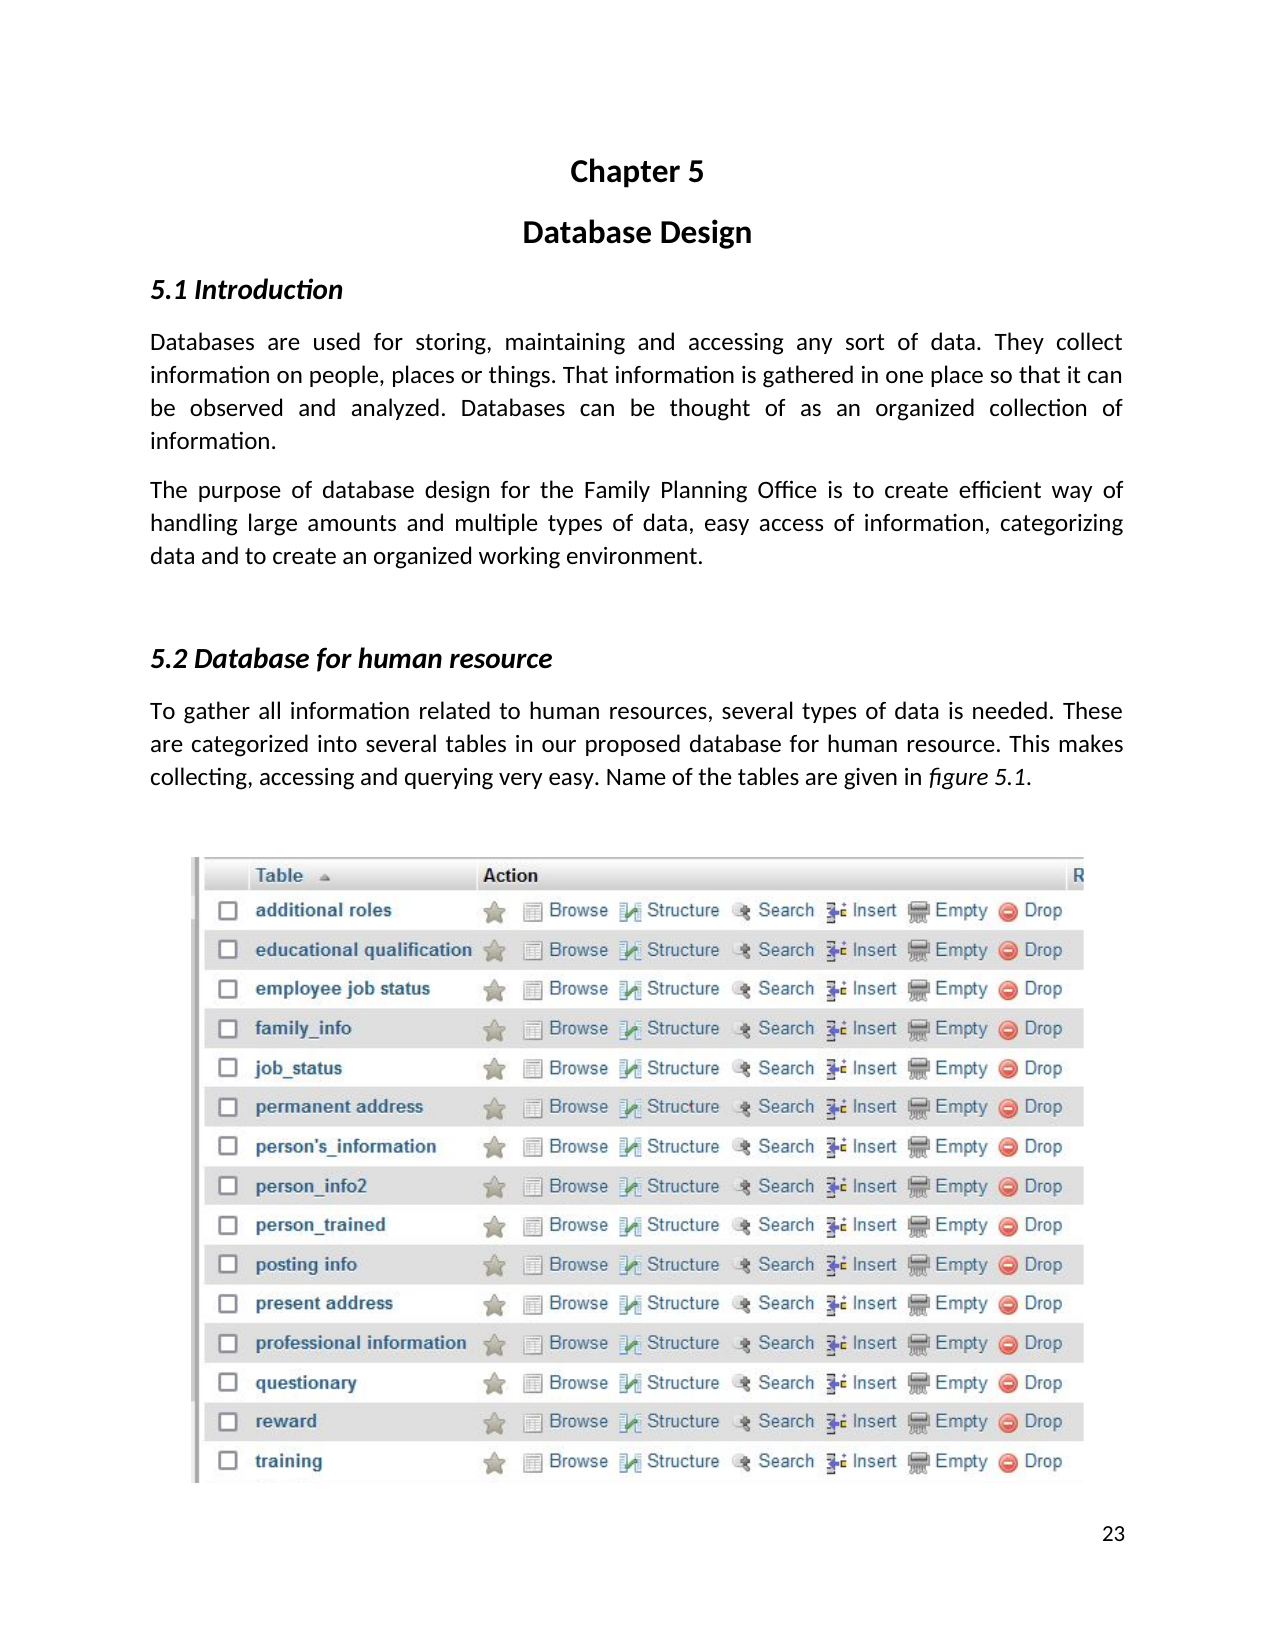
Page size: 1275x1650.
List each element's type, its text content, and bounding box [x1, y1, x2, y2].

text The purpose of database design for the Family Planning Office is to create efficient way of handling large amounts and multiple types of data, easy access of information, categorizing data and to create an organized working environment. [150, 475, 1125, 571]
text Chapter 5 [150, 150, 1125, 191]
text 5.2 Database for human resource [150, 640, 1125, 675]
text To gather all information related to human resources, several types of data is needed. These are categorized into several tables in our proposed database for human resource. This makes collecting, accessing and querying very easy. Name of the tables are given in figure 5.1. [150, 695, 1125, 791]
text Databases are used for storing, maintaining and accessing any sort of data. They collect information on people, places or things. That information is gathered in one place so that it can be observed and analyzed. Databases can be thought of as an organized collection of information. [150, 326, 1125, 456]
picture [191, 857, 1084, 1483]
text 5.1 Introduction [150, 271, 1125, 307]
text Database Design [150, 211, 1125, 251]
